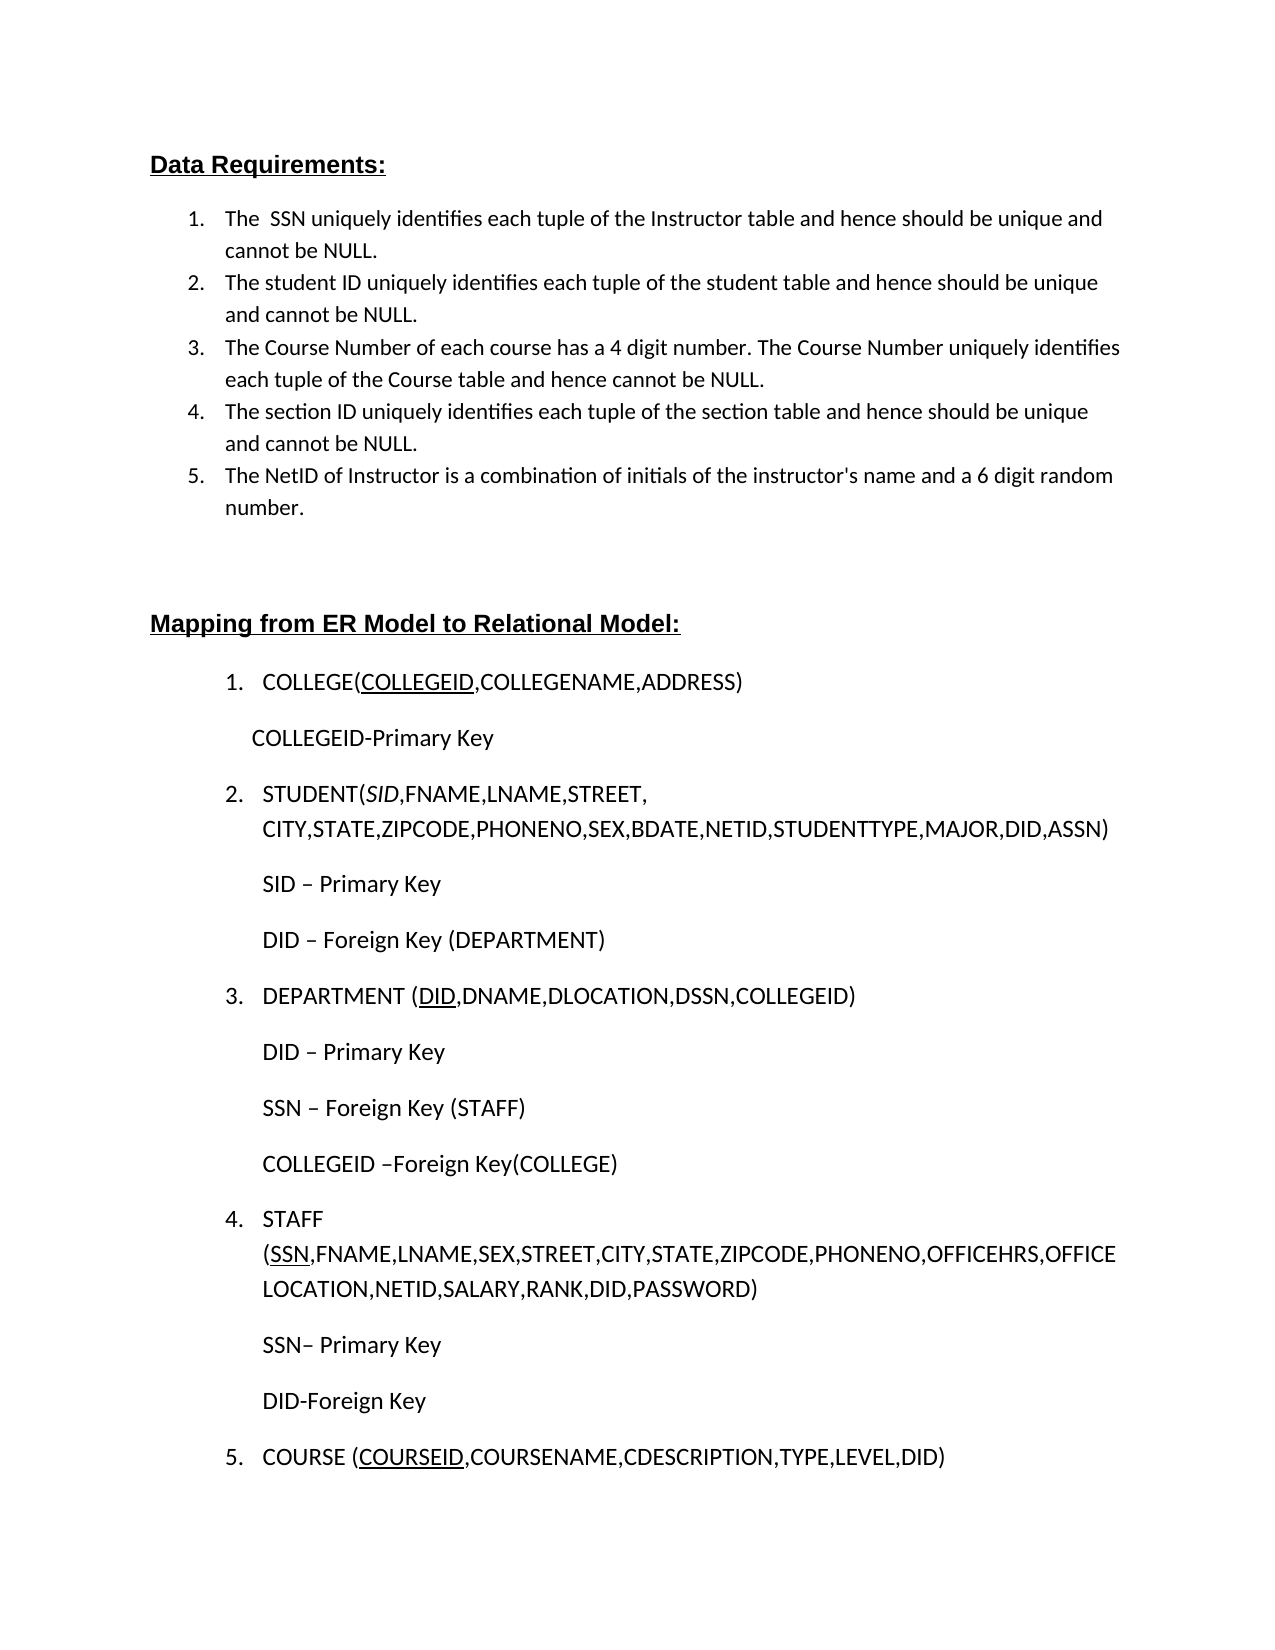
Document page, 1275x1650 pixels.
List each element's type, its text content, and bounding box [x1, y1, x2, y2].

text SSN– Primary Key [262, 1329, 1125, 1360]
list The Course Number of each course has a 4 digit number. The Course Number uniquely identifies each tuple of the Course table and hence cannot be NULL. [187, 333, 1125, 393]
text SID – Primary Key [225, 868, 1125, 899]
text DID-Foreign Key [262, 1385, 1125, 1416]
text DID – Primary Key [262, 1036, 1125, 1067]
list The SSN uniquely identifies each tuple of the Instructor table and hence should be unique and cannot be NULL. [187, 204, 1125, 264]
text Data Requirements: [150, 150, 1125, 179]
text COLLEGEID-Primary Key [150, 722, 1125, 752]
list STAFF(SSN,FNAME,LNAME,SEX,STREET,CITY,STATE,ZIPCODE,PHONENO,OFFICEHRS,OFFICELOCATION,NETID,SALARY,RANK,DID,PASSWORD) [225, 1203, 1125, 1304]
list The section ID uniquely identifies each tuple of the section table and hence should be unique and cannot be NULL. [187, 397, 1125, 457]
list The NetID of Instructor is a combination of initials of the instructor's name and a 6 digit random number. [187, 461, 1125, 522]
list STUDENT(SID,FNAME,LNAME,STREET, CITY,STATE,ZIPCODE,PHONENO,SEX,BDATE,NETID,STUDENTTYPE,MAJOR,DID,ASSN) [225, 778, 1125, 843]
text COLLEGEID –Foreign Key(COLLEGE) [262, 1148, 1125, 1178]
text DID – Foreign Key (DEPARTMENT) [225, 924, 1125, 955]
text Mapping from ER Model to Relational Model: [150, 609, 1125, 638]
list DEPARTMENT (DID,DNAME,DLOCATION,DSSN,COLLEGEID) [225, 980, 1125, 1011]
list COURSE (COURSEID,COURSENAME,CDESCRIPTION,TYPE,LEVEL,DID) [225, 1441, 1125, 1472]
text SSN – Foreign Key (STAFF) [262, 1092, 1125, 1122]
list COLLEGE(COLLEGEID,COLLEGENAME,ADDRESS) [225, 666, 1125, 697]
list The student ID uniquely identifies each tuple of the student table and hence should be unique and cannot be NULL. [187, 268, 1125, 328]
